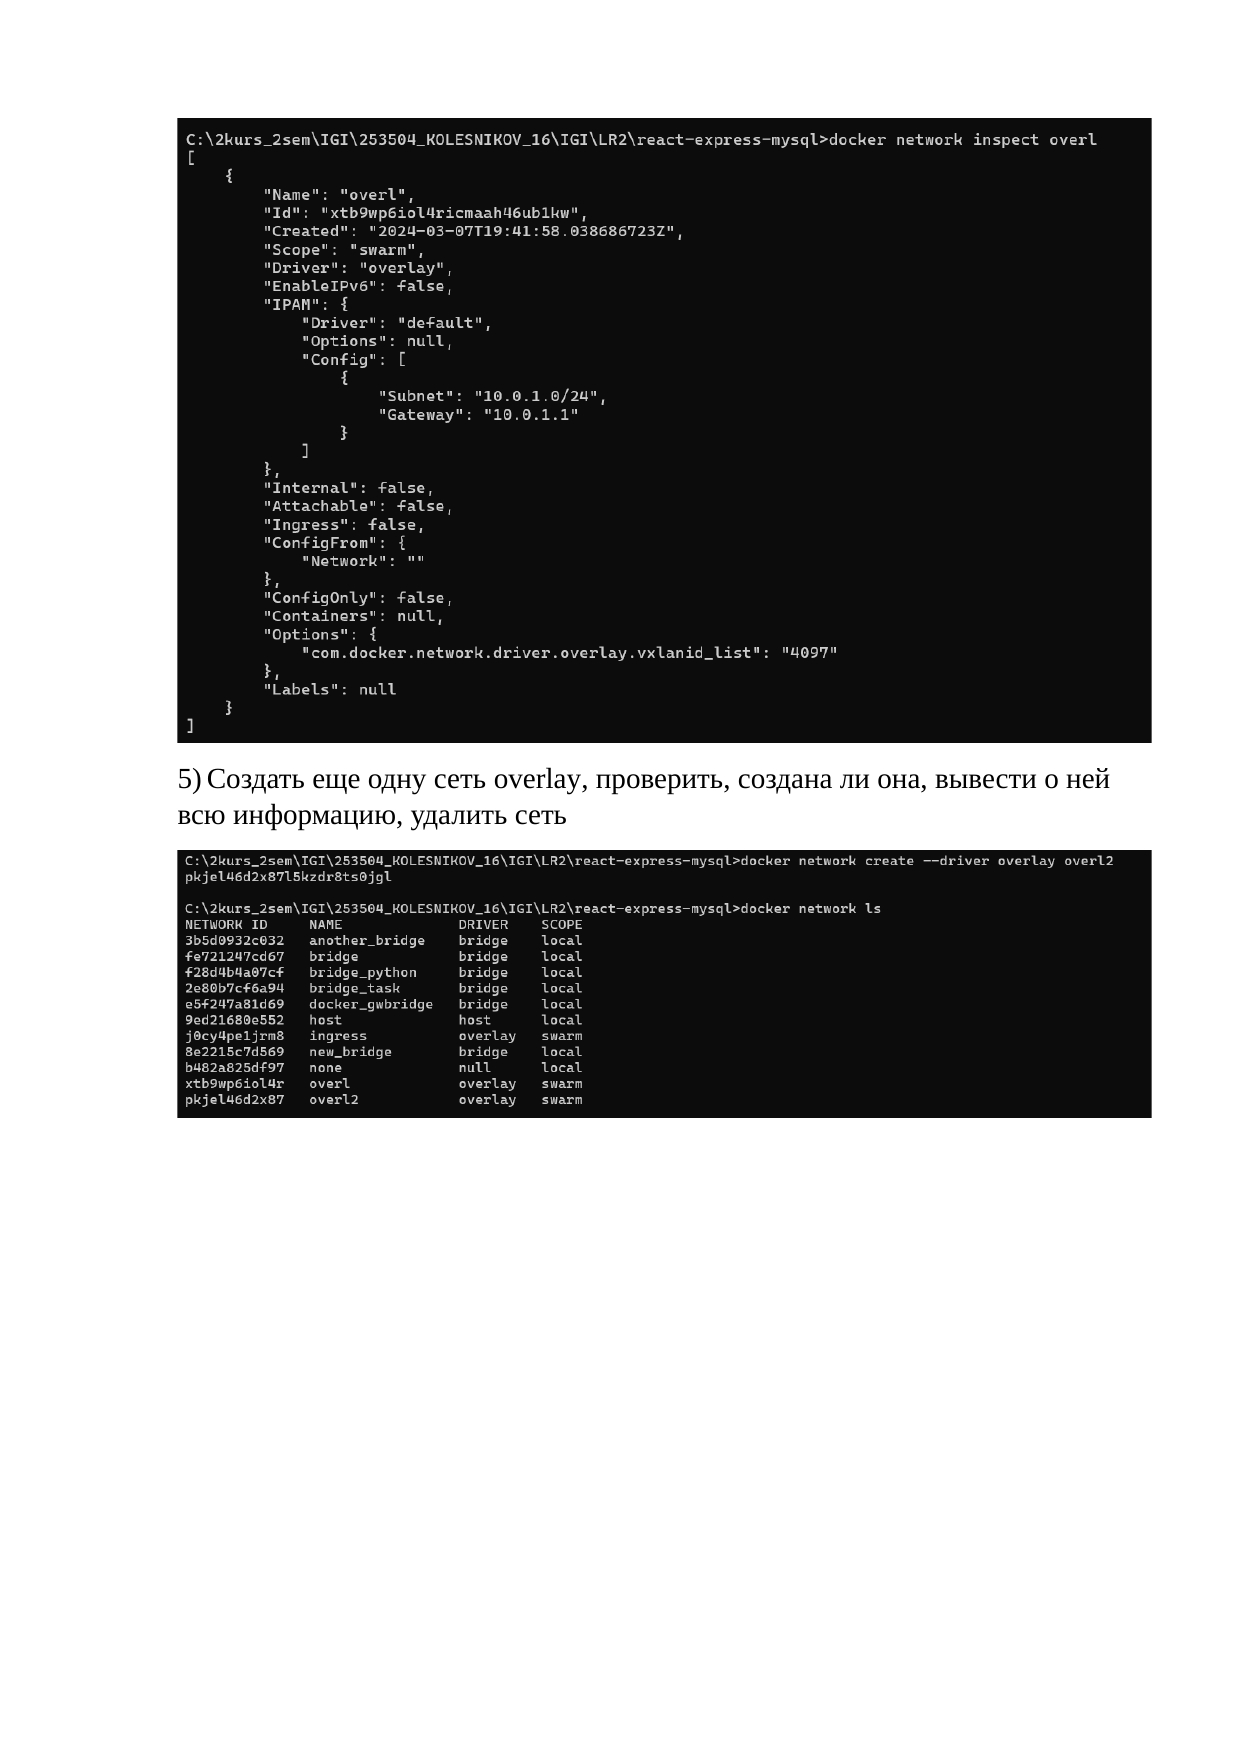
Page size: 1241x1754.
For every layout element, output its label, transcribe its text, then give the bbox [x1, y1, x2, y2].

picture [177, 850, 1152, 1118]
text 5) Создать еще одну сеть overlay, проверить, создана ли она, вывести о ней всю информацию, удалить сеть [177, 761, 1152, 831]
picture [177, 118, 1152, 743]
